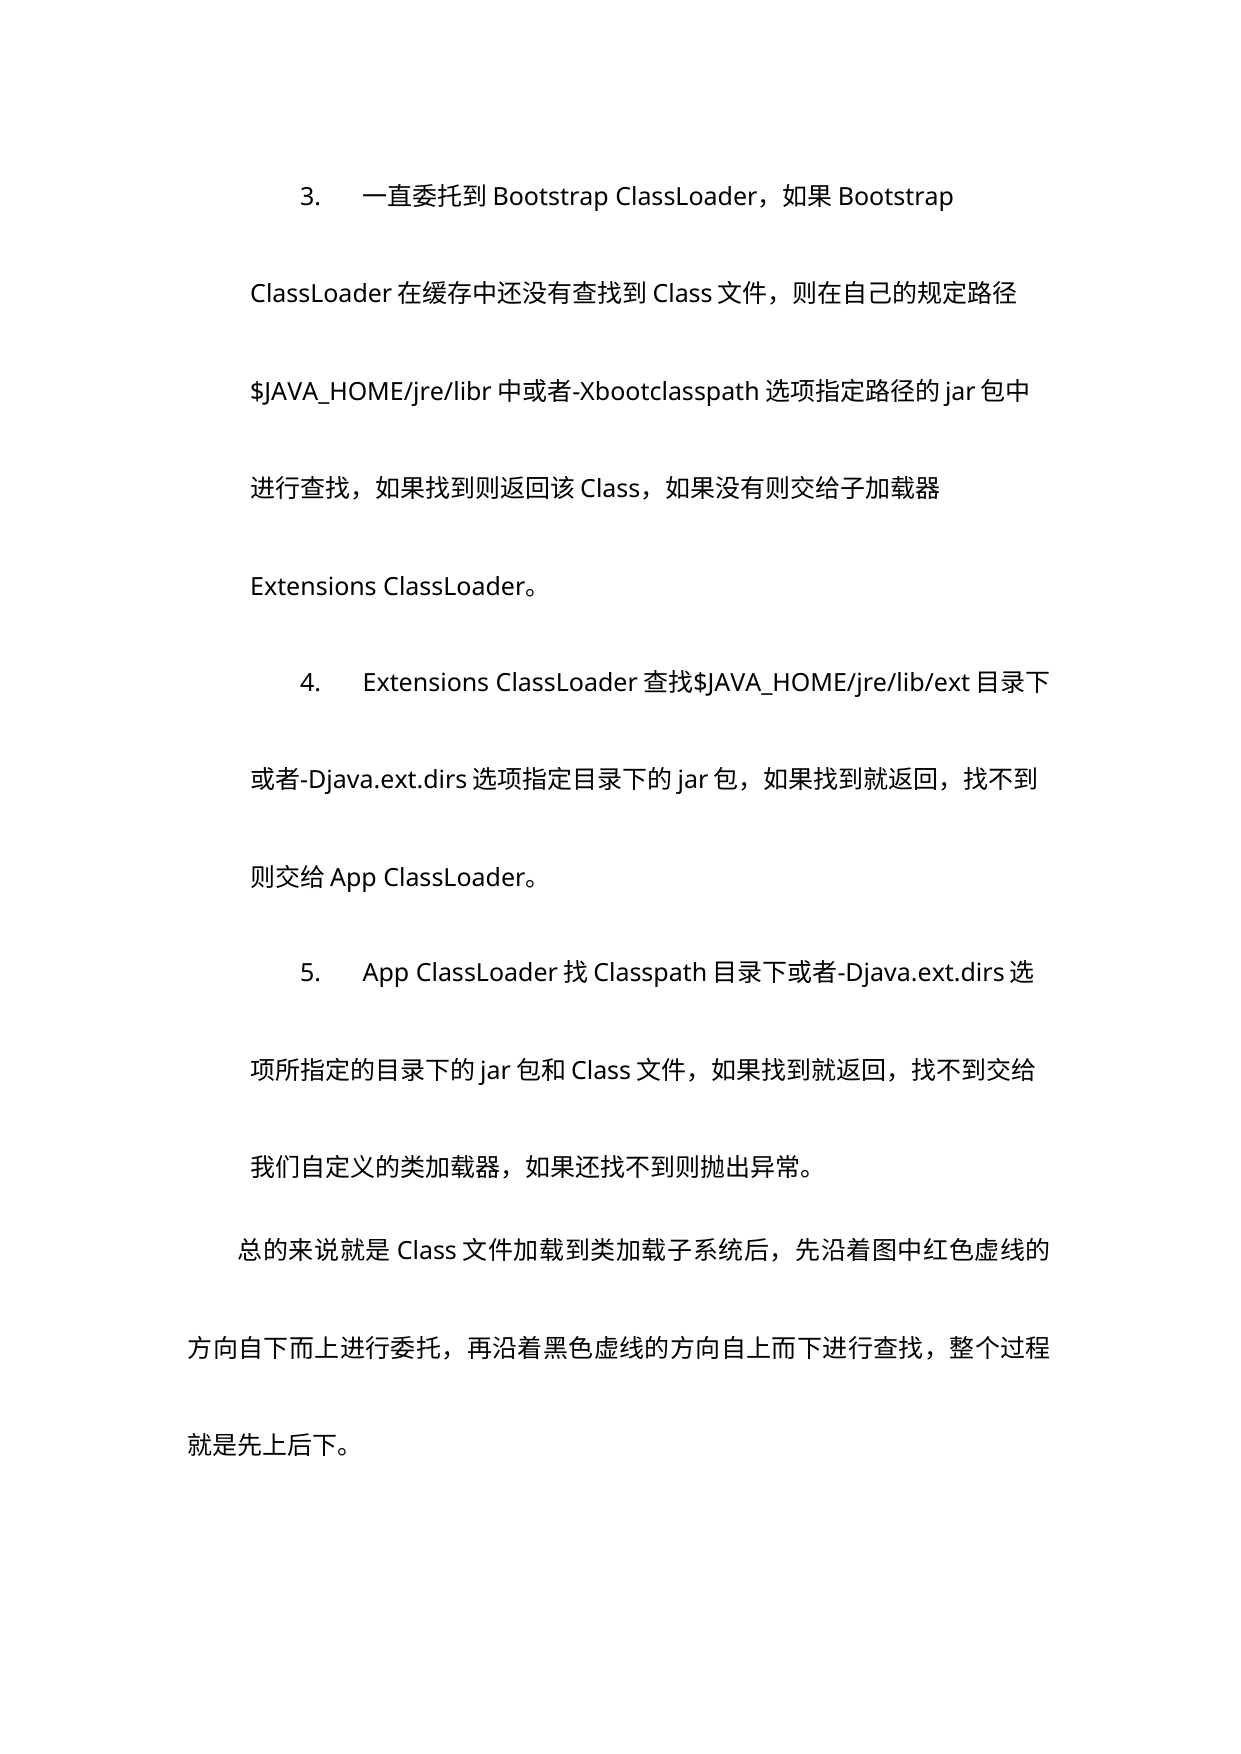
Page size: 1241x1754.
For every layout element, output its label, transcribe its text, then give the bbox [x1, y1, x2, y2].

list Extensions ClassLoader查找$JAVA_HOME/jre/lib/ext目录下或者-Djava.ext.dirs选项指定目录下的jar包，如果找到就返回，找不到则交给App ClassLoader。 [250, 648, 1053, 908]
list App ClassLoader找Classpath目录下或者-Djava.ext.dirs选项所指定的目录下的jar包和Class文件，如果找到就返回，找不到交给我们自定义的类加载器，如果还找不到则抛出异常。 [250, 938, 1053, 1198]
list 一直委托到Bootstrap ClassLoader，如果Bootstrap ClassLoader在缓存中还没有查找到Class文件，则在自己的规定路径$JAVA_HOME/jre/libr中或者-Xbootclasspath选项指定路径的jar包中进行查找，如果找到则返回该Class，如果没有则交给子加载器Extensions ClassLoader。 [250, 162, 1053, 617]
text 总的来说就是Class文件加载到类加载子系统后，先沿着图中红色虚线的方向自下而上进行委托，再沿着黑色虚线的方向自上而下进行查找，整个过程就是先上后下。 [187, 1216, 1053, 1476]
